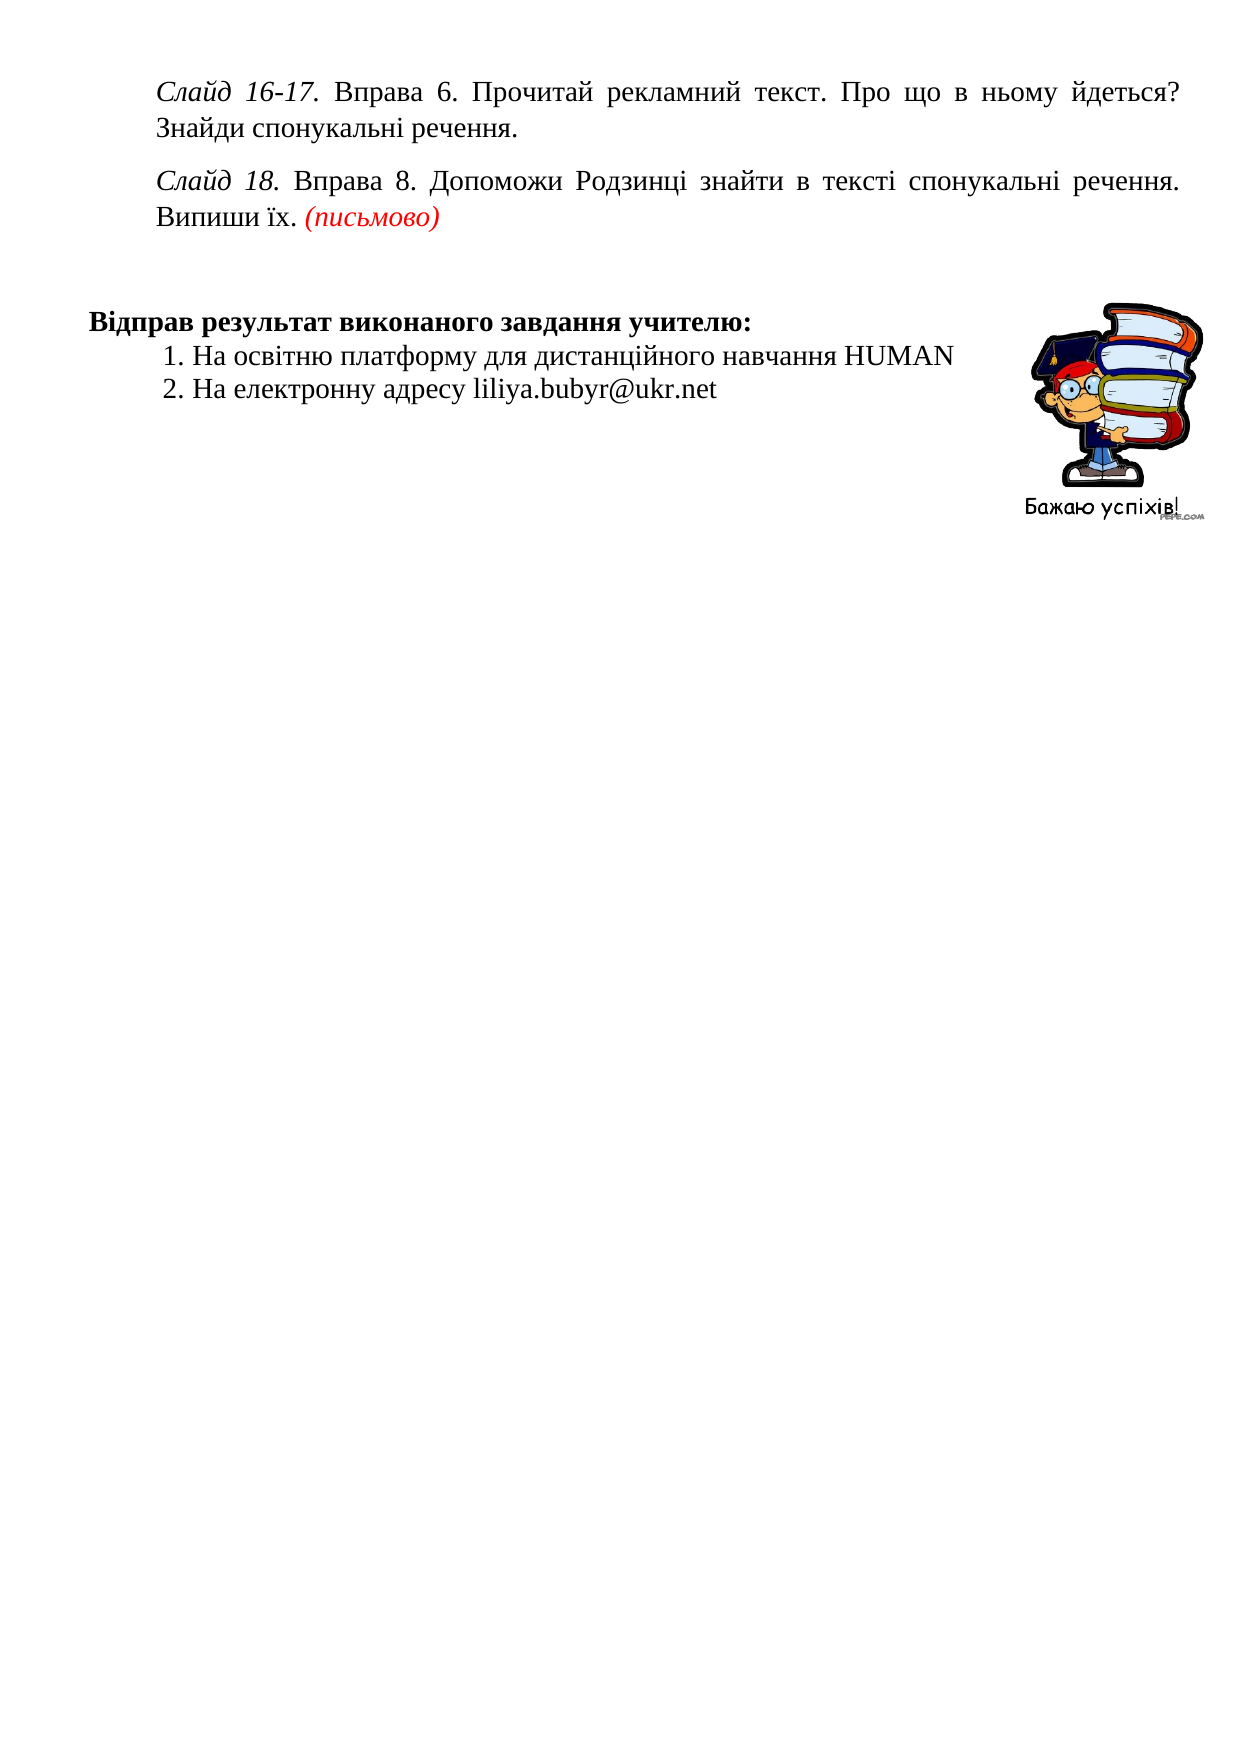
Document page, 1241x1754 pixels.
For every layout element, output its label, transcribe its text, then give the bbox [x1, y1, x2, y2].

text Слайд 18. Вправа 8. Допоможи Родзинці знайти в тексті спонукальні речення. Випиши їх. (письмово) [156, 163, 1181, 232]
text Слайд 16-17. Вправа 6. Прочитай рекламний текст. Про що в ньому йдеться? Знайди спонукальні речення. [156, 74, 1181, 143]
list На електронну адресу liliya.bubyr@ukr.net [133, 372, 1010, 405]
list На освітню платформу для дистанційного навчання HUMAN [133, 338, 1010, 372]
text Відправ результат виконаного завдання учителю: [88, 304, 1010, 338]
picture [1010, 296, 1208, 522]
